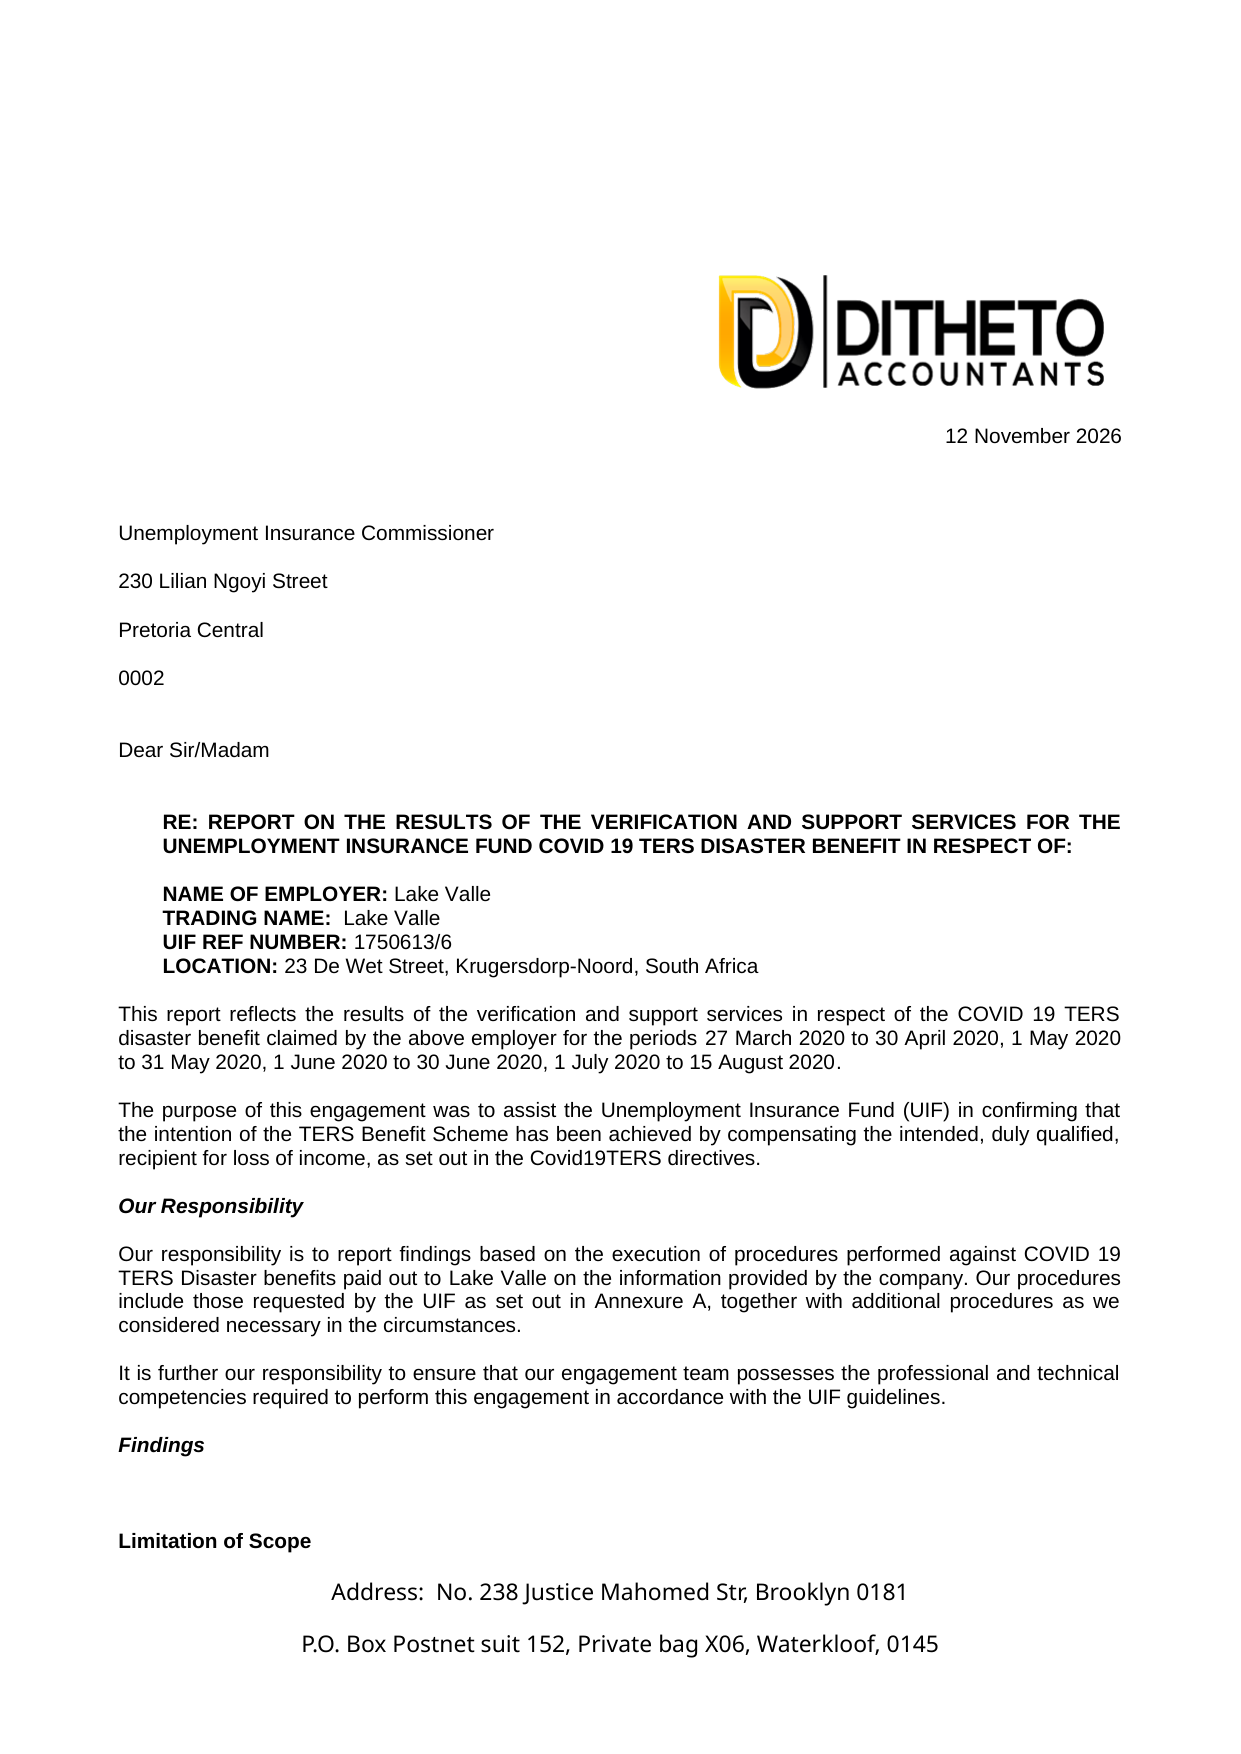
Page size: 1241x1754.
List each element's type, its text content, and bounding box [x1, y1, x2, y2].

text 07 October 2025 [118, 424, 1122, 448]
text Limitation of Scope [118, 1529, 1122, 1553]
text This report reflects the results of the verification and support services in respect of the COVID 19 TERS disaster benefit claimed by the above employer for the periods 27 March 2020 to 30 April 2020, 1 May 2020 to 31 May 2020, 1 June 2020 to 30 June 2020, 1 July 2020 to 15 August 2020. [118, 1002, 1122, 1074]
text Pretoria Central [118, 618, 1122, 642]
text Our responsibility is to report findings based on the execution of procedures performed against COVID 19 TERS Disaster benefits paid out to Lake Valle on the information provided by the company. Our procedures include those requested by the UIF as set out in Annexure A, together with additional procedures as we considered necessary in the circumstances. [118, 1241, 1122, 1337]
picture [704, 258, 1123, 399]
text 230 Lilian Ngoyi Street [118, 569, 1122, 593]
text TRADING NAME: Lake Valle [162, 906, 1122, 930]
text Dear Sir/Madam [118, 738, 1122, 762]
text Unemployment Insurance Commissioner [118, 521, 1122, 545]
text Findings [118, 1433, 1122, 1457]
text RE: REPORT ON THE RESULTS OF THE VERIFICATION AND SUPPORT SERVICES FOR THE UNEMPLOYMENT INSURANCE FUND COVID 19 TERS DISASTER BENEFIT IN RESPECT OF: [162, 810, 1122, 858]
text 0002 [118, 666, 1122, 690]
text Our Responsibility [118, 1193, 1122, 1217]
text NAME OF EMPLOYER: Lake Valle [162, 882, 1122, 906]
text LOCATION: 23 De Wet Street, Krugersdorp-Noord, South Africa [162, 954, 1122, 978]
text UIF REF NUMBER: 1750613/6 [162, 930, 1122, 954]
text The purpose of this engagement was to assist the Unemployment Insurance Fund (UIF) in confirming that the intention of the TERS Benefit Scheme has been achieved by compensating the intended, duly qualified, recipient for loss of income, as set out in the Covid19TERS directives. [118, 1098, 1122, 1169]
text It is further our responsibility to ensure that our engagement team possesses the professional and technical competencies required to perform this engagement in accordance with the UIF guidelines. [118, 1361, 1122, 1409]
